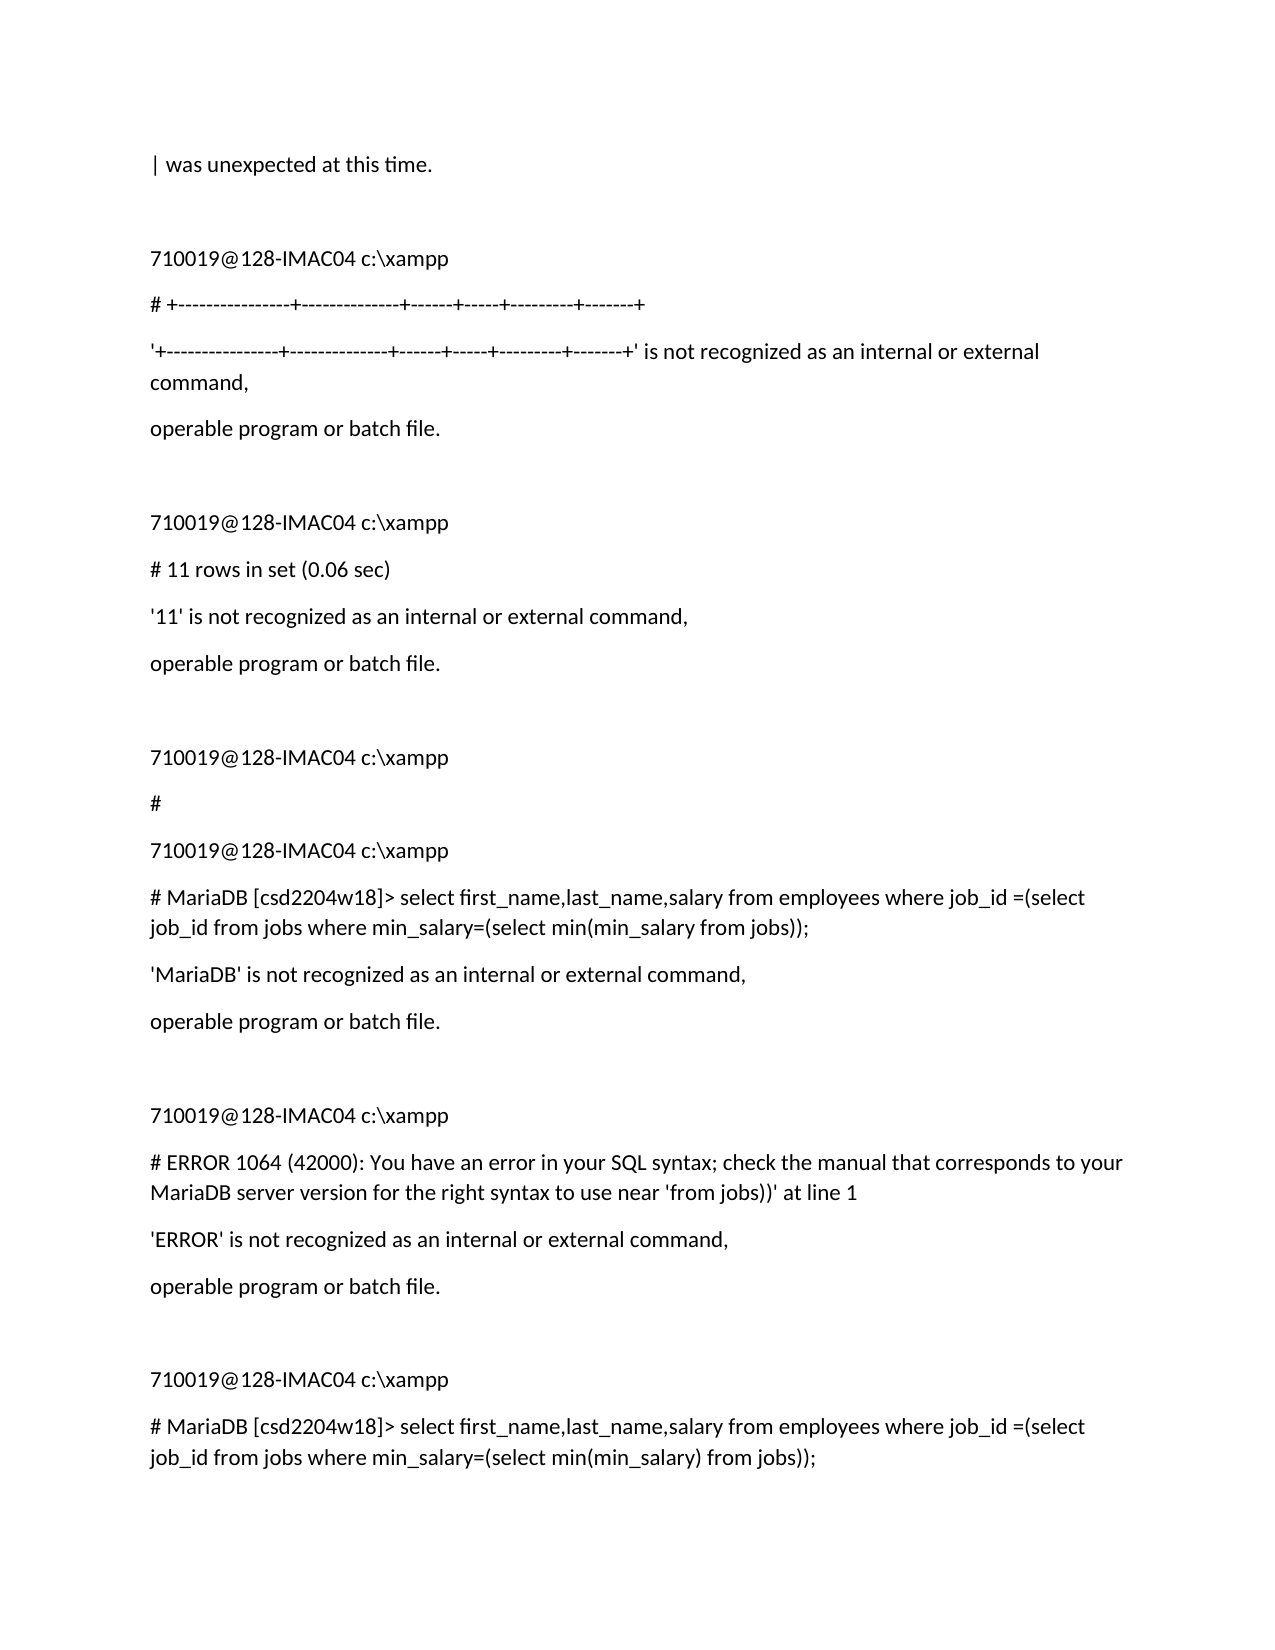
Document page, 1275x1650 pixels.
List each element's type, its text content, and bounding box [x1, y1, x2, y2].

text '+----------------+--------------+------+-----+---------+-------+' is not recognized as an internal or external command, [150, 337, 1125, 396]
text # MariaDB [csd2204w18]> select first_name,last_name,salary from employees where job_id =(select job_id from jobs where min_salary=(select min(min_salary from jobs)); [150, 883, 1125, 942]
text operable program or batch file. [150, 414, 1125, 443]
text operable program or batch file. [150, 1272, 1125, 1300]
text 710019@128-IMAC04 c:\xampp [150, 1101, 1125, 1129]
text 710019@128-IMAC04 c:\xampp [150, 743, 1125, 771]
text 710019@128-IMAC04 c:\xampp [150, 1366, 1125, 1394]
text 710019@128-IMAC04 c:\xampp [150, 244, 1125, 272]
text 710019@128-IMAC04 c:\xampp [150, 508, 1125, 536]
text 710019@128-IMAC04 c:\xampp [150, 836, 1125, 864]
text # ERROR 1064 (42000): You have an error in your SQL syntax; check the manual that corresponds to your MariaDB server version for the right syntax to use near 'from jobs))' at line 1 [150, 1148, 1125, 1206]
text 'MariaDB' is not recognized as an internal or external command, [150, 960, 1125, 988]
text # MariaDB [csd2204w18]> select first_name,last_name,salary from employees where job_id =(select job_id from jobs where min_salary=(select min(min_salary) from jobs)); [150, 1412, 1125, 1471]
text '11' is not recognized as an internal or external command, [150, 602, 1125, 630]
text | was unexpected at this time. [150, 150, 1125, 178]
text # 11 rows in set (0.06 sec) [150, 555, 1125, 583]
text operable program or batch file. [150, 649, 1125, 677]
text 'ERROR' is not recognized as an internal or external command, [150, 1225, 1125, 1253]
text operable program or batch file. [150, 1007, 1125, 1035]
text # +----------------+--------------+------+-----+---------+-------+ [150, 291, 1125, 319]
text # [150, 789, 1125, 818]
